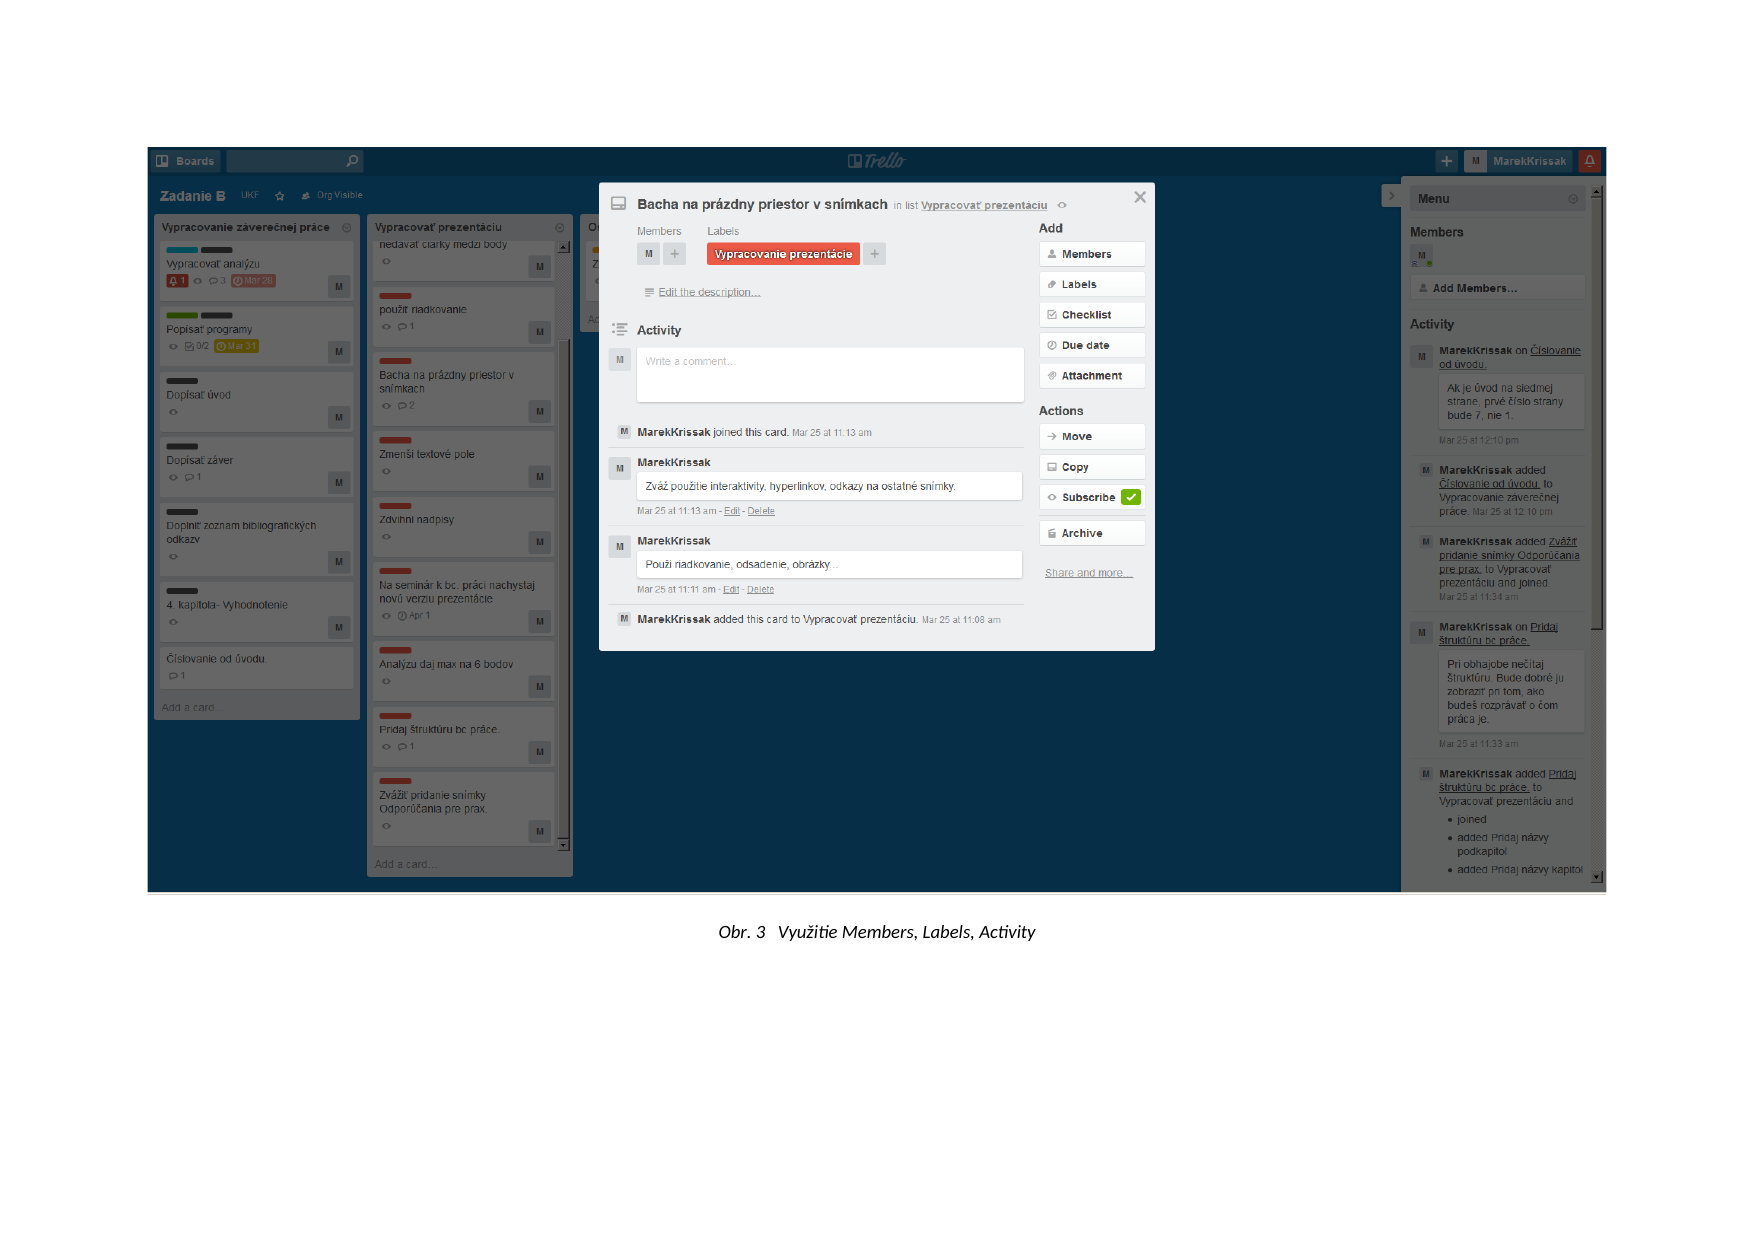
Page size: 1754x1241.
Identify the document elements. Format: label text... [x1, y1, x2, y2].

text Obr. 3 Využitie Members, Labels, Activity [148, 920, 1606, 943]
picture [147, 147, 1607, 895]
